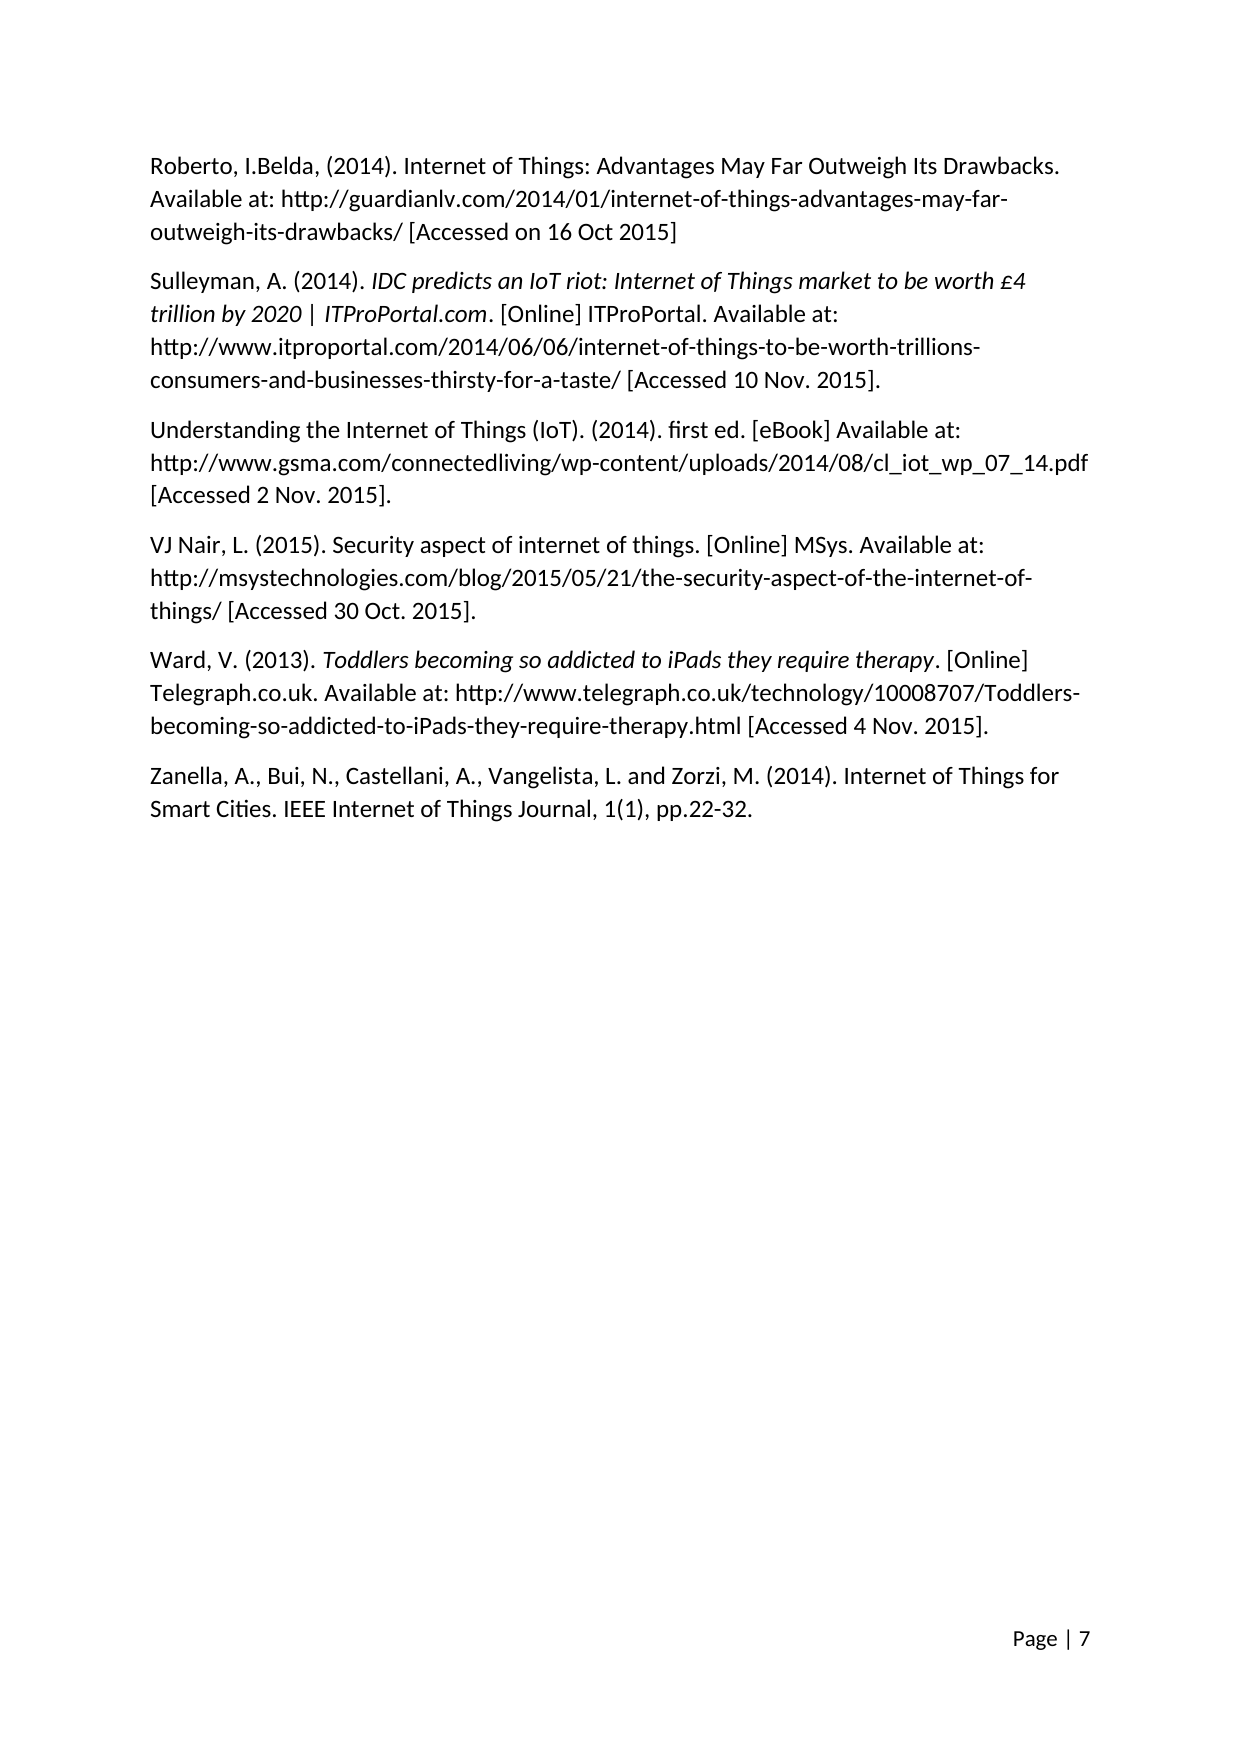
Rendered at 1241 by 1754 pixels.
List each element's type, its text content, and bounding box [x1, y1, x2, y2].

text VJ Nair, L. (2015). Security aspect of internet of things. [Online] MSys. Available at: http://msystechnologies.com/blog/2015/05/21/the-security-aspect-of-the-internet-of-things/ [Accessed 30 Oct. 2015]. [150, 529, 1090, 626]
text Ward, V. (2013). Toddlers becoming so addicted to iPads they require therapy. [Online] Telegraph.co.uk. Available at: http://www.telegraph.co.uk/technology/10008707/Toddlers-becoming-so-addicted-to-iPads-they-require-therapy.html [Accessed 4 Nov. 2015]. [150, 644, 1090, 741]
text Zanella, A., Bui, N., Castellani, A., Vangelista, L. and Zorzi, M. (2014). Internet of Things for Smart Cities. IEEE Internet of Things Journal, 1(1), pp.22-32. [150, 760, 1090, 823]
text Understanding the Internet of Things (IoT). (2014). first ed. [eBook] Available at: http://www.gsma.com/connectedliving/wp-content/uploads/2014/08/cl_iot_wp_07_14.pdf [Accessed 2 Nov. 2015]. [150, 414, 1090, 510]
text Sulleyman, A. (2014). IDC predicts an IoT riot: Internet of Things market to be worth £4 trillion by 2020 | ITProPortal.com. [Online] ITProPortal. Available at: http://www.itproportal.com/2014/06/06/internet-of-things-to-be-worth-trillions-consumers-and-businesses-thirsty-for-a-taste/ [Accessed 10 Nov. 2015]. [150, 265, 1090, 395]
text Roberto, I.Belda, (2014). Internet of Things: Advantages May Far Outweigh Its Drawbacks. Available at: http://guardianlv.com/2014/01/internet-of-things-advantages-may-far-outweigh-its-drawbacks/ [Accessed on 16 Oct 2015] [150, 150, 1090, 246]
